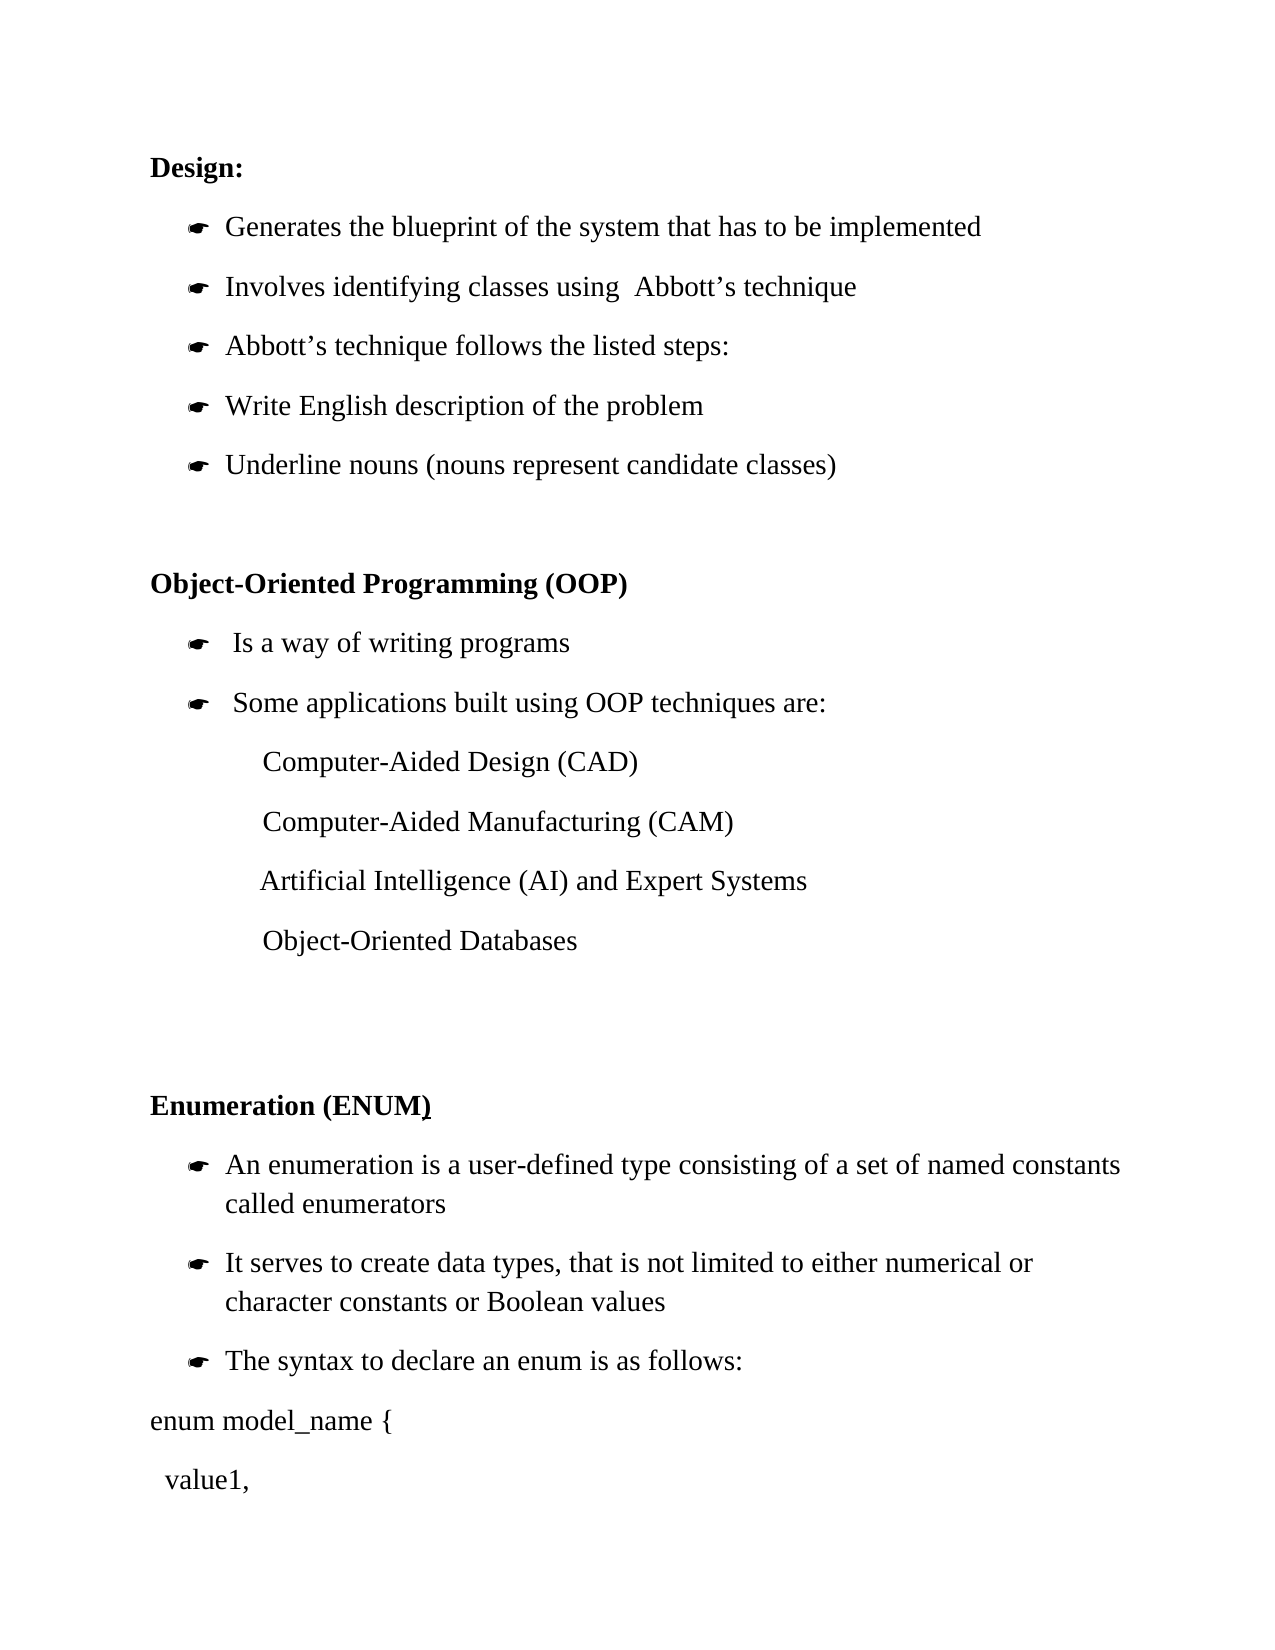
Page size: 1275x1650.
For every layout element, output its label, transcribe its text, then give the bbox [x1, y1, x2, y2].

text value1, [150, 1462, 1125, 1496]
text Object-Oriented Programming (OOP) [150, 566, 1125, 600]
list The syntax to declare an enum is as follows: [187, 1343, 1125, 1377]
text enum model_name { [150, 1403, 1125, 1436]
list Underline nouns (nouns represent candidate classes) [187, 447, 1125, 481]
text Computer-Aided Manufacturing (CAM) [262, 804, 1125, 837]
text Enumeration (ENUM) [150, 1088, 1125, 1122]
list It serves to create data types, that is not limited to either numerical or character constants or Boolean values [187, 1245, 1125, 1318]
list Involves identifying classes using Abbott’s technique [187, 269, 1125, 302]
list Abbott’s technique follows the listed steps: [187, 328, 1125, 362]
text Design: [150, 150, 1125, 183]
text Computer-Aided Design (CAD) [262, 744, 1125, 778]
list An enumeration is a user-defined type consisting of a set of named constants called enumerators [187, 1147, 1125, 1219]
text Object-Oriented Databases [262, 923, 1125, 956]
text Artificial Intelligence (AI) and Expert Systems [150, 863, 1125, 897]
list Generates the blueprint of the system that has to be implemented [187, 209, 1125, 243]
list Is a way of writing programs [187, 626, 1125, 659]
list Some applications built using OOP techniques are: [187, 685, 1125, 719]
list Write English description of the problem [187, 388, 1125, 421]
